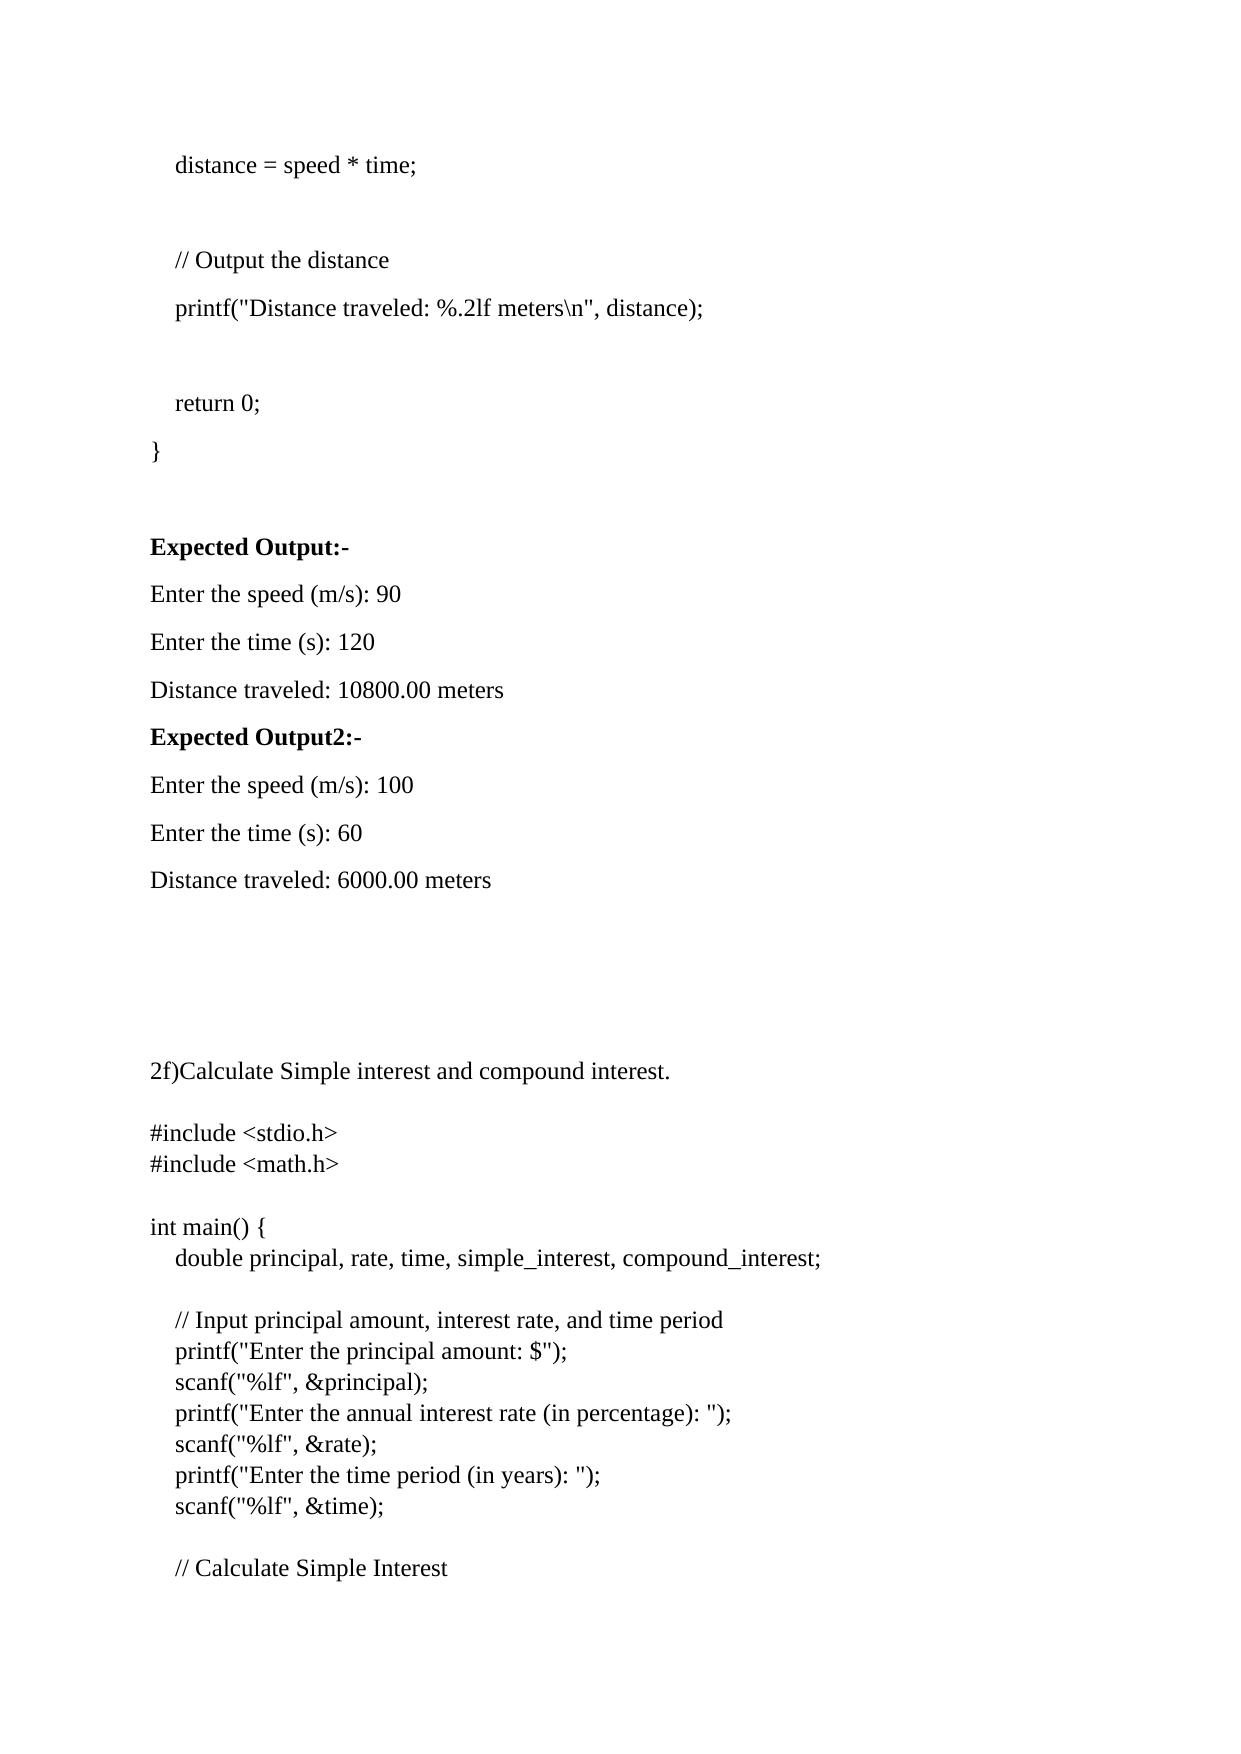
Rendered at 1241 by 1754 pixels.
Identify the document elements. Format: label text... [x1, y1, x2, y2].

text printf("Enter the annual interest rate (in percentage): "); [150, 1398, 1090, 1427]
text printf("Distance traveled: %.2lf meters\n", distance); [150, 293, 1090, 322]
text distance = speed * time; [150, 150, 1090, 179]
text // Output the distance [150, 245, 1090, 274]
text printf("Enter the principal amount: $"); [150, 1336, 1090, 1364]
text #include <math.h> [150, 1149, 1090, 1178]
text Enter the time (s): 120 [150, 627, 1090, 656]
text Expected Output:- [150, 532, 1090, 560]
text int main() { [150, 1212, 1090, 1240]
text // Calculate Simple Interest [150, 1553, 1090, 1582]
text scanf("%lf", &time); [150, 1491, 1090, 1520]
text printf("Enter the time period (in years): "); [150, 1460, 1090, 1489]
text Distance traveled: 10800.00 meters [150, 675, 1090, 703]
text Distance traveled: 6000.00 meters [150, 866, 1090, 894]
text Enter the speed (m/s): 90 [150, 579, 1090, 608]
text return 0; [150, 388, 1090, 417]
text double principal, rate, time, simple_interest, compound_interest; [150, 1243, 1090, 1271]
text } [150, 436, 1090, 465]
text Enter the time (s): 60 [150, 818, 1090, 847]
text Enter the speed (m/s): 100 [150, 770, 1090, 799]
text Expected Output2:- [150, 722, 1090, 751]
text scanf("%lf", &rate); [150, 1429, 1090, 1458]
text // Input principal amount, interest rate, and time period [150, 1305, 1090, 1333]
text #include <stdio.h> [150, 1118, 1090, 1147]
text scanf("%lf", &principal); [150, 1367, 1090, 1396]
text 2f)Calculate Simple interest and compound interest. [150, 1056, 1090, 1085]
